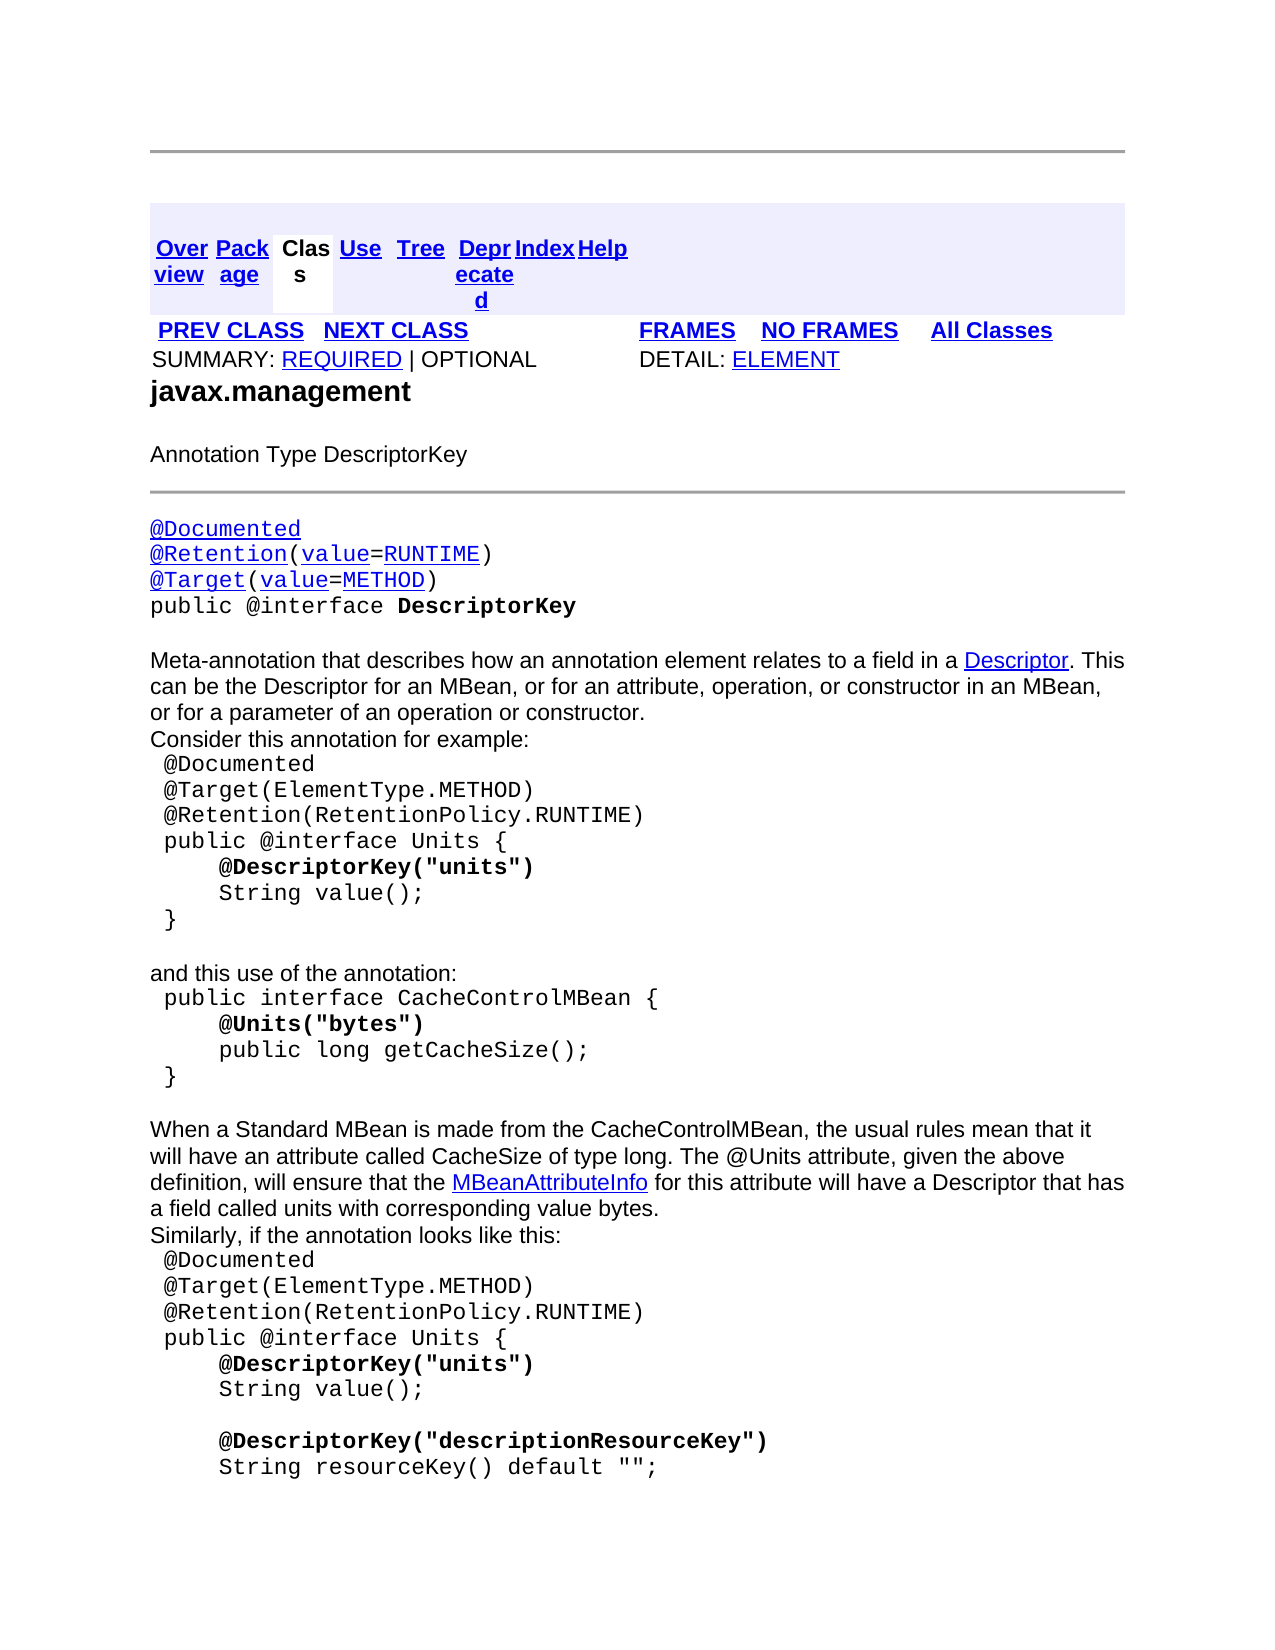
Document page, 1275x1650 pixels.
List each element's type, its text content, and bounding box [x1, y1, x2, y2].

table_cell DETAIL: ELEMENT [638, 345, 1125, 374]
text and this use of the annotation: [150, 960, 1125, 986]
text @Documented @Target(ElementType.METHOD) @Retention(RetentionPolicy.RUNTIME) public @interface Units { @DescriptorKey("units") String value(); } [150, 752, 1125, 960]
text public interface CacheControlMBean { @Units("bytes") public long getCacheSize(); } [150, 986, 1125, 1116]
subtitle javax.management [150, 374, 1125, 417]
text Similarly, if the annotation looks like this: [150, 1222, 1125, 1248]
text @Documented @Retention(value=RUNTIME) @Target(value=METHOD) public @interface DescriptorKey [150, 494, 1125, 621]
table_cell PREV CLASS NEXT CLASS [150, 315, 637, 345]
text Consider this annotation for example: [150, 726, 1125, 752]
text When a Standard MBean is made from the CacheControlMBean, the usual rules mean that it will have an attribute called CacheSize of type long. The @Units attribute, given the above definition, will ensure that the MBeanAttributeInfo for this attribute will have a Descriptor that has a field called units with corresponding value bytes. [150, 1116, 1125, 1222]
table_header [150, 203, 1125, 315]
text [150, 1248, 1125, 1482]
text Meta-annotation that describes how an annotation element relates to a field in a Descriptor. This can be the Descriptor for an MBean, or for an attribute, operation, or constructor in an MBean, or for a parameter of an operation or constructor. [150, 647, 1125, 726]
table_cell FRAMES NO FRAMES All Classes [638, 315, 1125, 345]
table_cell SUMMARY: REQUIRED | OPTIONAL [150, 345, 637, 374]
text Annotation Type DescriptorKey [150, 441, 1125, 467]
